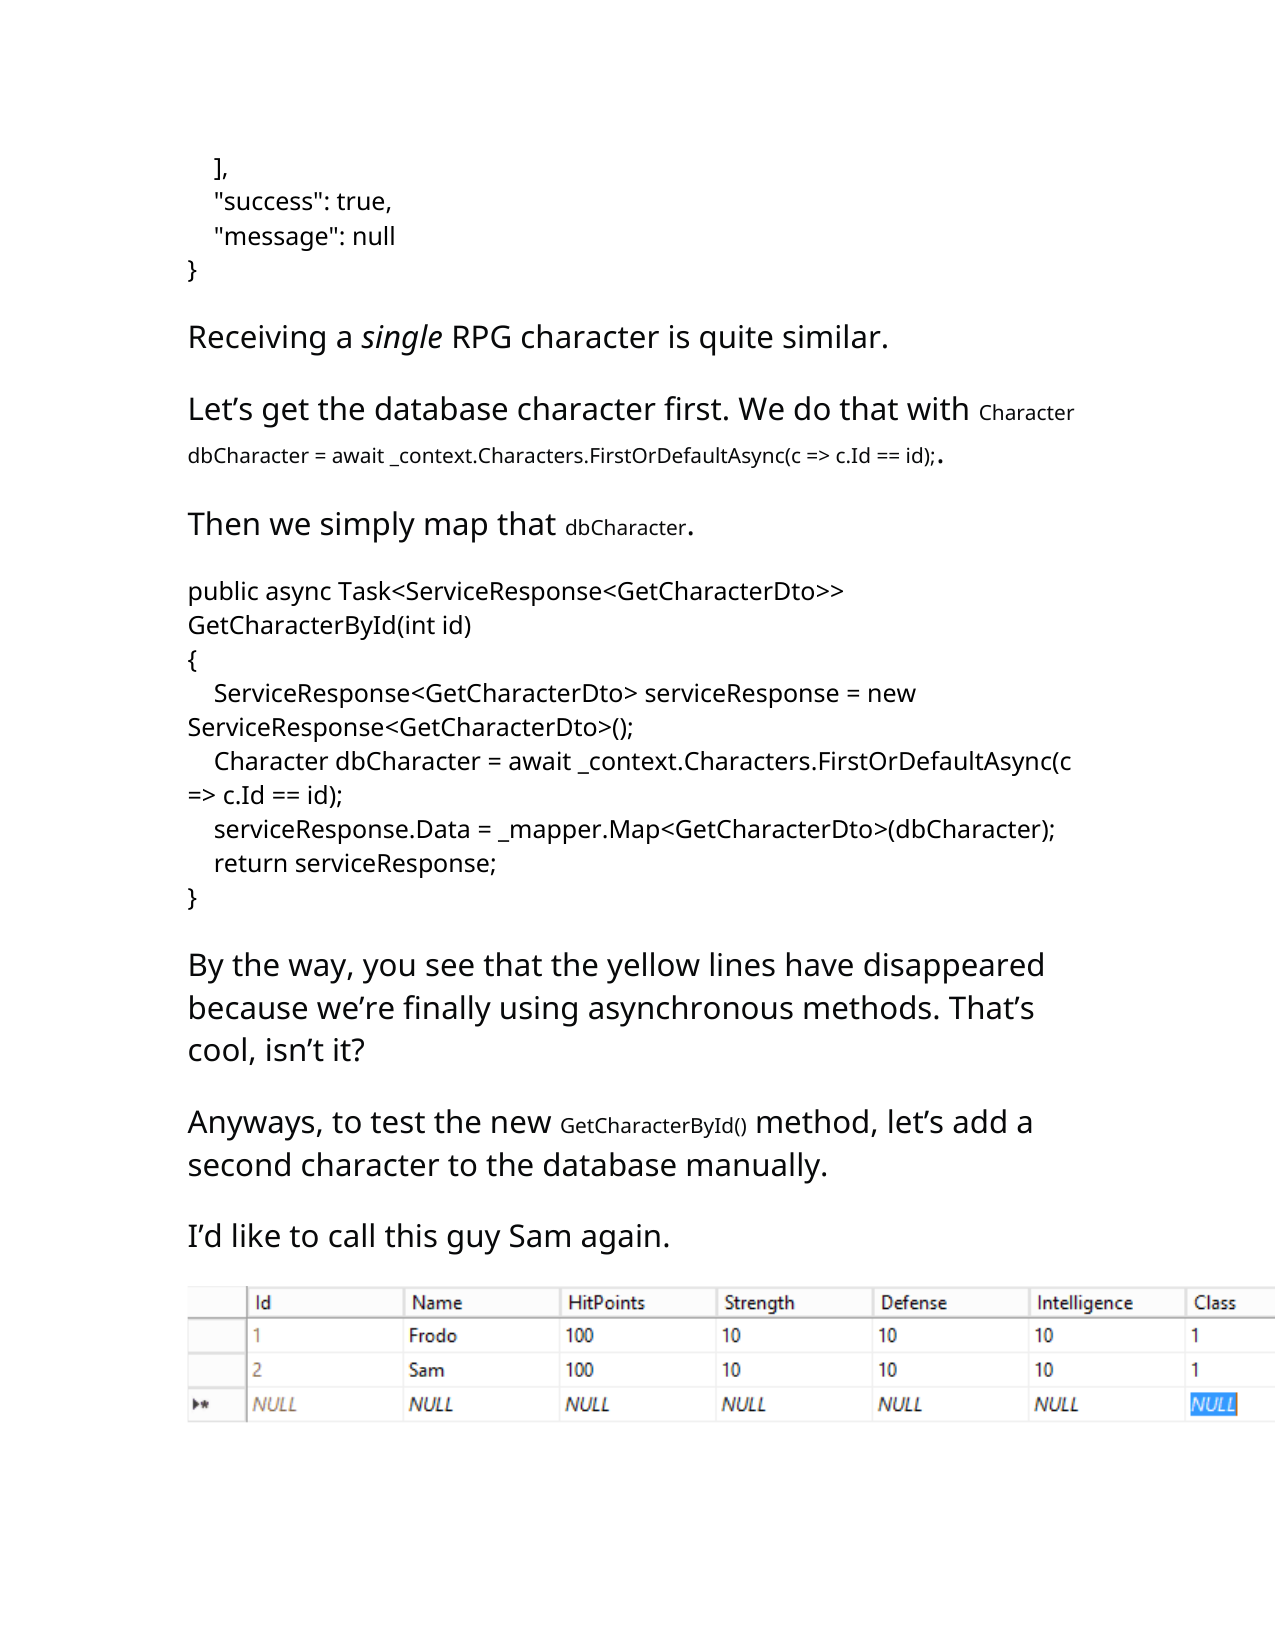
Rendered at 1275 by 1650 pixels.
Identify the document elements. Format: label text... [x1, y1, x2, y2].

text ], [187, 150, 1087, 184]
text I’d like to call this guy Sam again. [187, 1214, 1087, 1257]
text return serviceResponse; [187, 846, 1087, 880]
text } [187, 252, 1087, 286]
text Character dbCharacter = await _context.Characters.FirstOrDefaultAsync(c => c.Id == id); [187, 744, 1087, 812]
text ServiceResponse<GetCharacterDto> serviceResponse = new ServiceResponse<GetCharacterDto>(); [187, 676, 1087, 744]
text { [187, 641, 1087, 676]
text Anyways, to test the new GetCharacterById() method, let’s add a second character to the database manually. [187, 1100, 1087, 1185]
text public async Task<ServiceResponse<GetCharacterDto>> GetCharacterById(int id) [187, 573, 1087, 641]
text Then we simply map that dbCharacter. [187, 502, 1087, 544]
text } [187, 880, 1087, 914]
picture [187, 1286, 1275, 1435]
text Let’s get the database character first. We do that with Character dbCharacter = await _context.Characters.FirstOrDefaultAsync(c => c.Id == id);. [187, 387, 1087, 472]
text By the way, you see that the yellow lines have disappeared because we’re finally using asynchronous methods. That’s cool, isn’t it? [187, 943, 1087, 1071]
text serviceResponse.Data = _mapper.Map<GetCharacterDto>(dbCharacter); [187, 812, 1087, 846]
text Receiving a single RPG character is quite similar. [187, 315, 1087, 358]
text "message": null [187, 218, 1087, 252]
text "success": true, [187, 184, 1087, 218]
